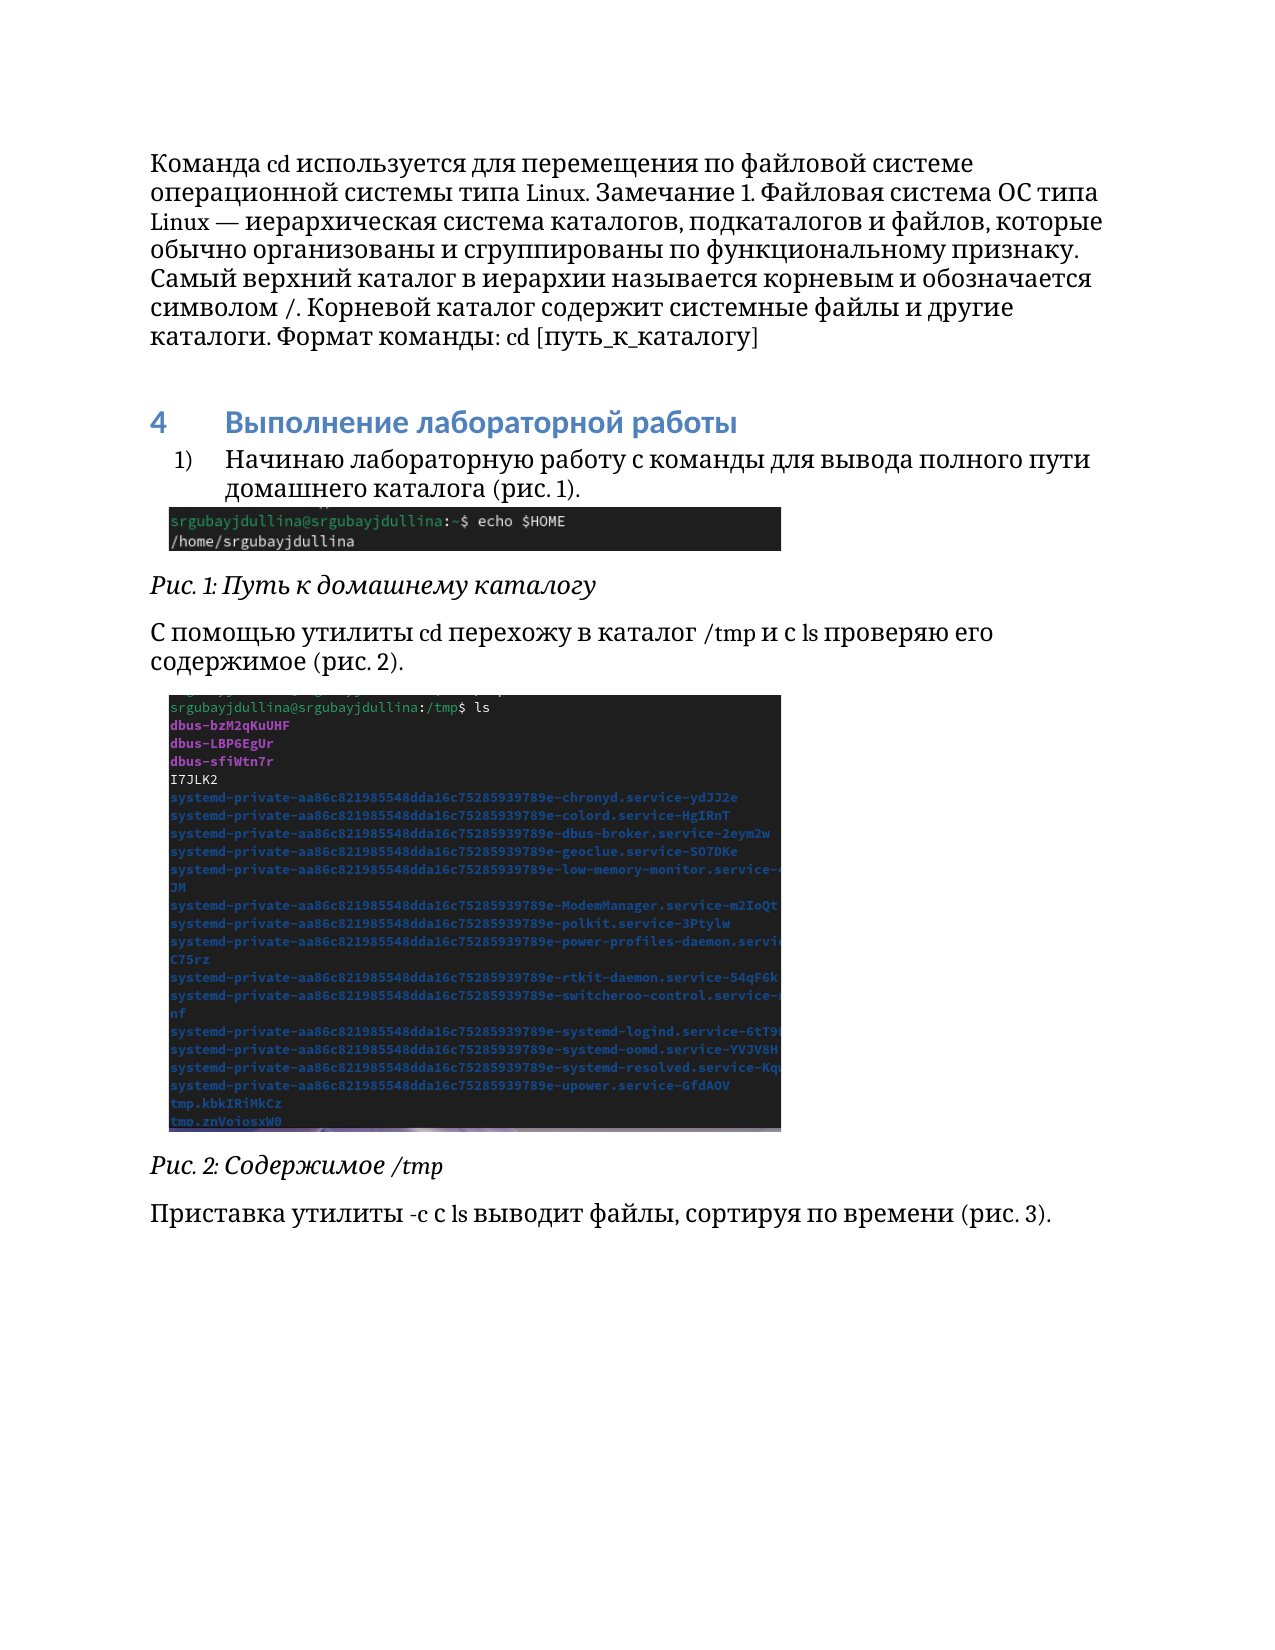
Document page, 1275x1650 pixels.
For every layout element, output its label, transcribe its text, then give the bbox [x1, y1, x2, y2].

text Рис. 2: Содержимое /tmp [150, 1152, 1125, 1181]
text Приставка утилиты -c с ls выводит файлы, сортируя по времени (рис. 3). [150, 1200, 1125, 1228]
text С помощью утилиты cd перехожу в каталог /tmp и с ls проверяю его содержимое (рис. 2). [150, 619, 1125, 677]
text Рис. 1: Путь к домашнему каталогу [150, 572, 1125, 600]
picture [168, 695, 782, 1132]
picture [168, 507, 782, 551]
subtitle 4 Выполнение лабораторной работы [150, 401, 1125, 442]
list Начинаю лабораторную работу с команды для вывода полного пути домашнего каталога (рис. 1). [175, 446, 1125, 503]
text Команда cd используется для перемещения по файловой системе операционной системы типа Linux. Замечание 1. Файловая система ОС типа Linux — иерархическая система каталогов, подкаталогов и файлов, которые обычно организованы и сгруппированы по функциональному признаку. Самый верхний каталог в иерархии называется корневым и обозначается символом /. Корневой каталог содержит системные файлы и другие каталоги. Формат команды: cd [путь_к_каталогу] [150, 150, 1125, 351]
